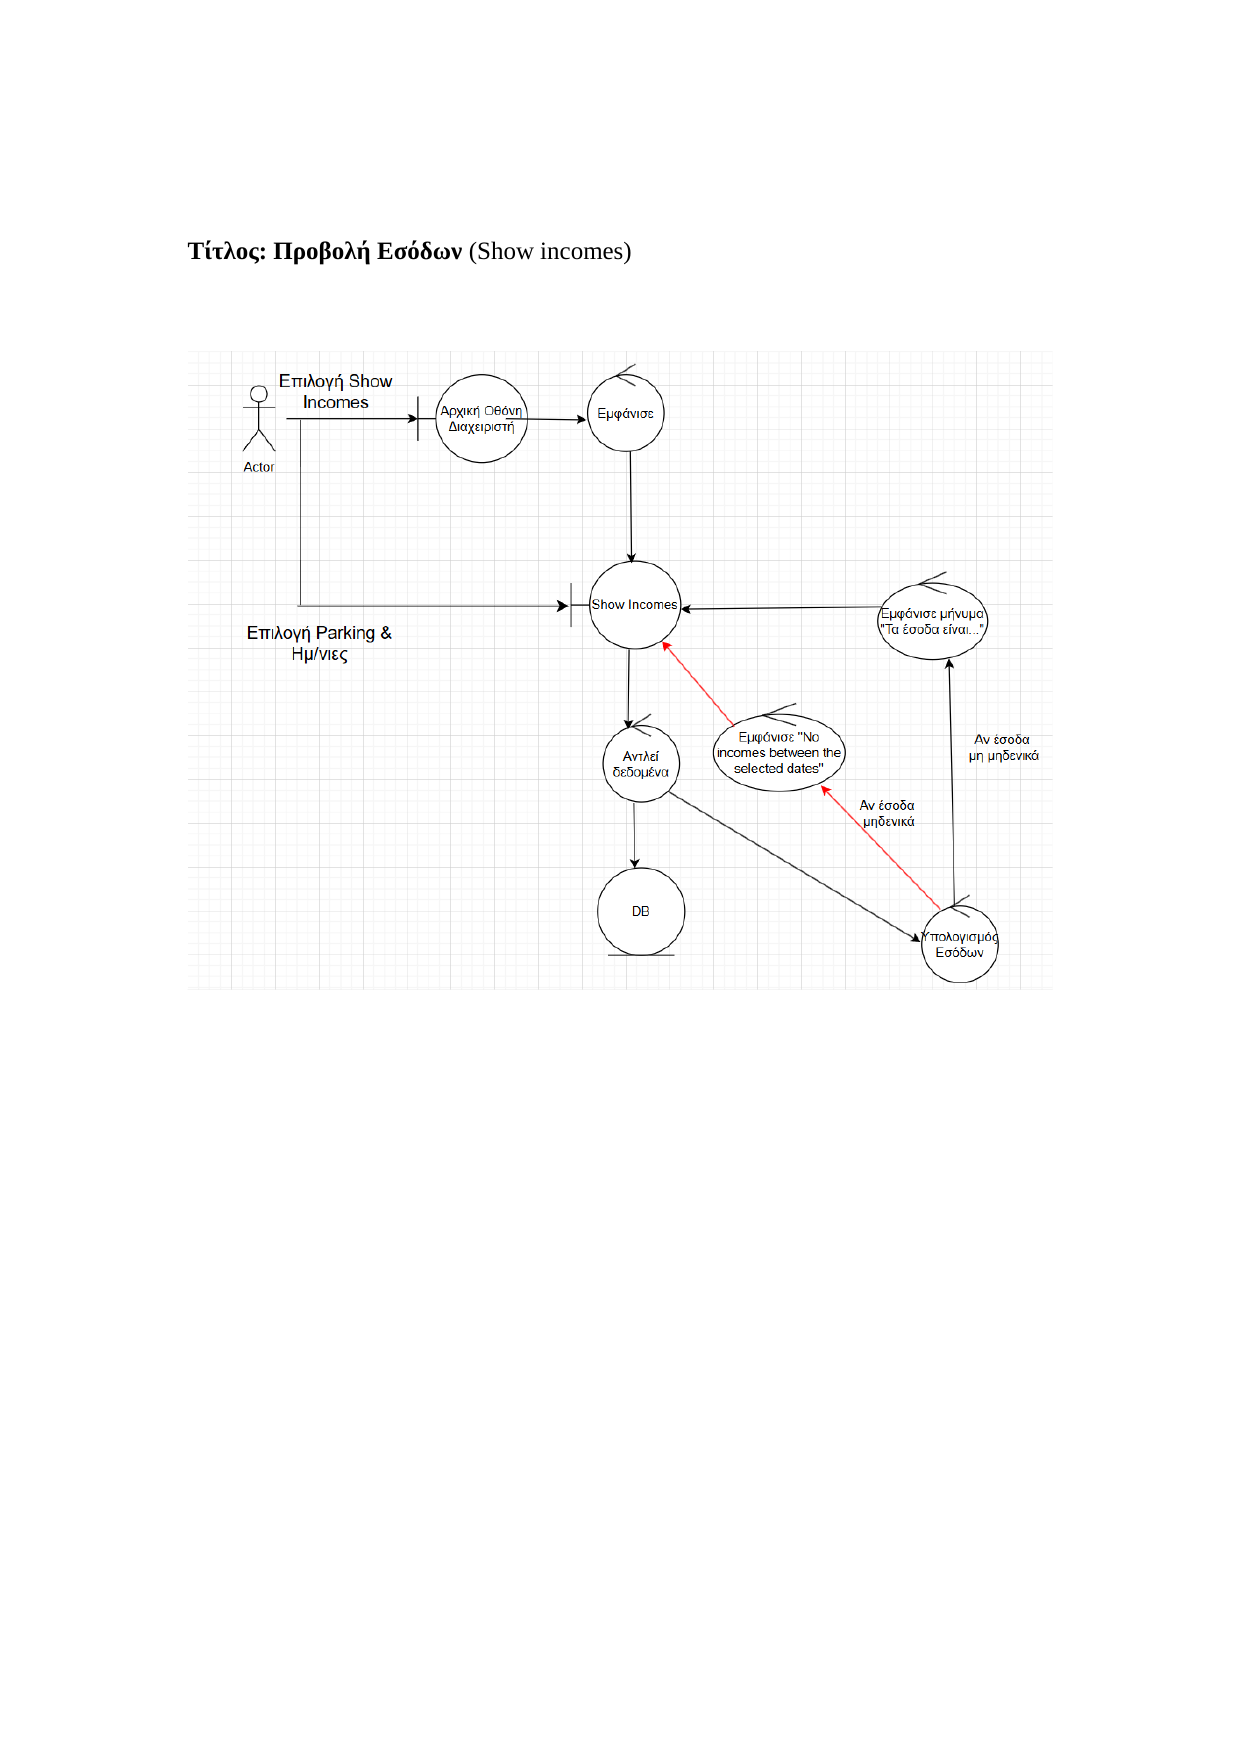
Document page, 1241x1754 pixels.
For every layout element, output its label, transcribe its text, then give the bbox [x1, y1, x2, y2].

picture [187, 351, 1053, 990]
text Τίτλος: Προβολή Εσόδων (Show incomes) [187, 236, 1053, 265]
